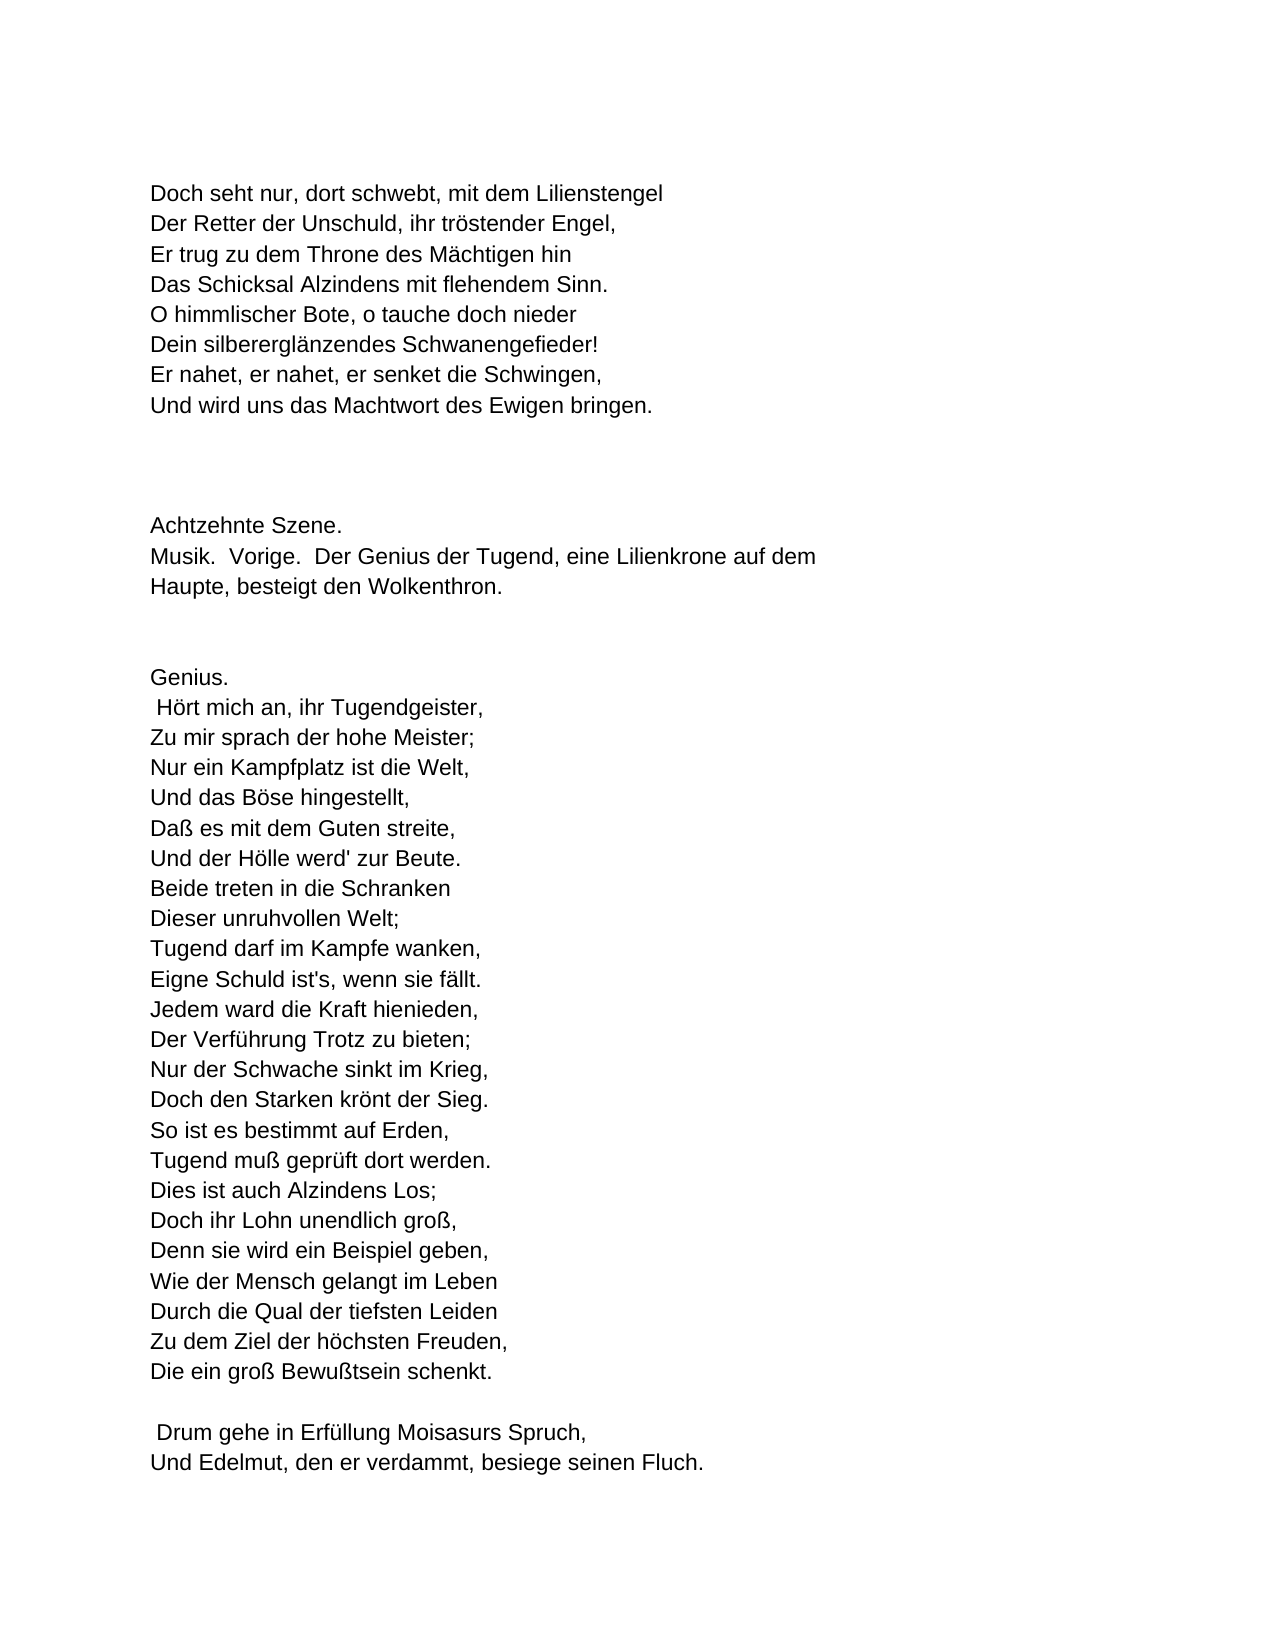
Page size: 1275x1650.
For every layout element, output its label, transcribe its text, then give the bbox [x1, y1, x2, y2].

text O himmlischer Bote, o tauche doch nieder [150, 301, 1125, 327]
text Drum gehe in Erfüllung Moisasurs Spruch, [150, 1419, 1125, 1445]
text Die ein groß Bewußtsein schenkt. [150, 1358, 1125, 1385]
text Wie der Mensch gelangt im Leben [150, 1268, 1125, 1294]
text Der Retter der Unschuld, ihr tröstender Engel, [150, 210, 1125, 237]
text Tugend darf im Kampfe wanken, [150, 935, 1125, 962]
text Der Verführung Trotz zu bieten; [150, 1026, 1125, 1052]
text Beide treten in die Schranken [150, 875, 1125, 901]
text Zu dem Ziel der höchsten Freuden, [150, 1328, 1125, 1354]
text Und wird uns das Machtwort des Ewigen bringen. [150, 392, 1125, 418]
text Achtzehnte Szene. [150, 512, 1125, 539]
text Das Schicksal Alzindens mit flehendem Sinn. [150, 271, 1125, 297]
text Er nahet, er nahet, er senket die Schwingen, [150, 361, 1125, 388]
text Dieser unruhvollen Welt; [150, 905, 1125, 932]
text Nur ein Kampfplatz ist die Welt, [150, 754, 1125, 781]
text Denn sie wird ein Beispiel geben, [150, 1237, 1125, 1264]
text Und Edelmut, den er verdammt, besiege seinen Fluch. [150, 1449, 1125, 1475]
text Genius. [150, 663, 1125, 690]
text Zu mir sprach der hohe Meister; [150, 724, 1125, 750]
text Hört mich an, ihr Tugendgeister, [150, 694, 1125, 720]
text Dein silbererglänzendes Schwanengefieder! [150, 331, 1125, 358]
text Haupte, besteigt den Wolkenthron. [150, 573, 1125, 599]
text Er trug zu dem Throne des Mächtigen hin [150, 241, 1125, 267]
text Musik. Vorige. Der Genius der Tugend, eine Lilienkrone auf dem [150, 543, 1125, 569]
text Doch den Starken krönt der Sieg. [150, 1086, 1125, 1113]
text Daß es mit dem Guten streite, [150, 814, 1125, 841]
text Dies ist auch Alzindens Los; [150, 1177, 1125, 1203]
text Tugend muß geprüft dort werden. [150, 1147, 1125, 1173]
text Durch die Qual der tiefsten Leiden [150, 1298, 1125, 1324]
text Jedem ward die Kraft hienieden, [150, 996, 1125, 1022]
text Und das Böse hingestellt, [150, 784, 1125, 811]
text Doch seht nur, dort schwebt, mit dem Lilienstengel [150, 180, 1125, 207]
text Nur der Schwache sinkt im Krieg, [150, 1056, 1125, 1083]
text Doch ihr Lohn unendlich groß, [150, 1207, 1125, 1234]
text Eigne Schuld ist's, wenn sie fällt. [150, 966, 1125, 992]
text So ist es bestimmt auf Erden, [150, 1117, 1125, 1143]
text Und der Hölle werd' zur Beute. [150, 845, 1125, 871]
